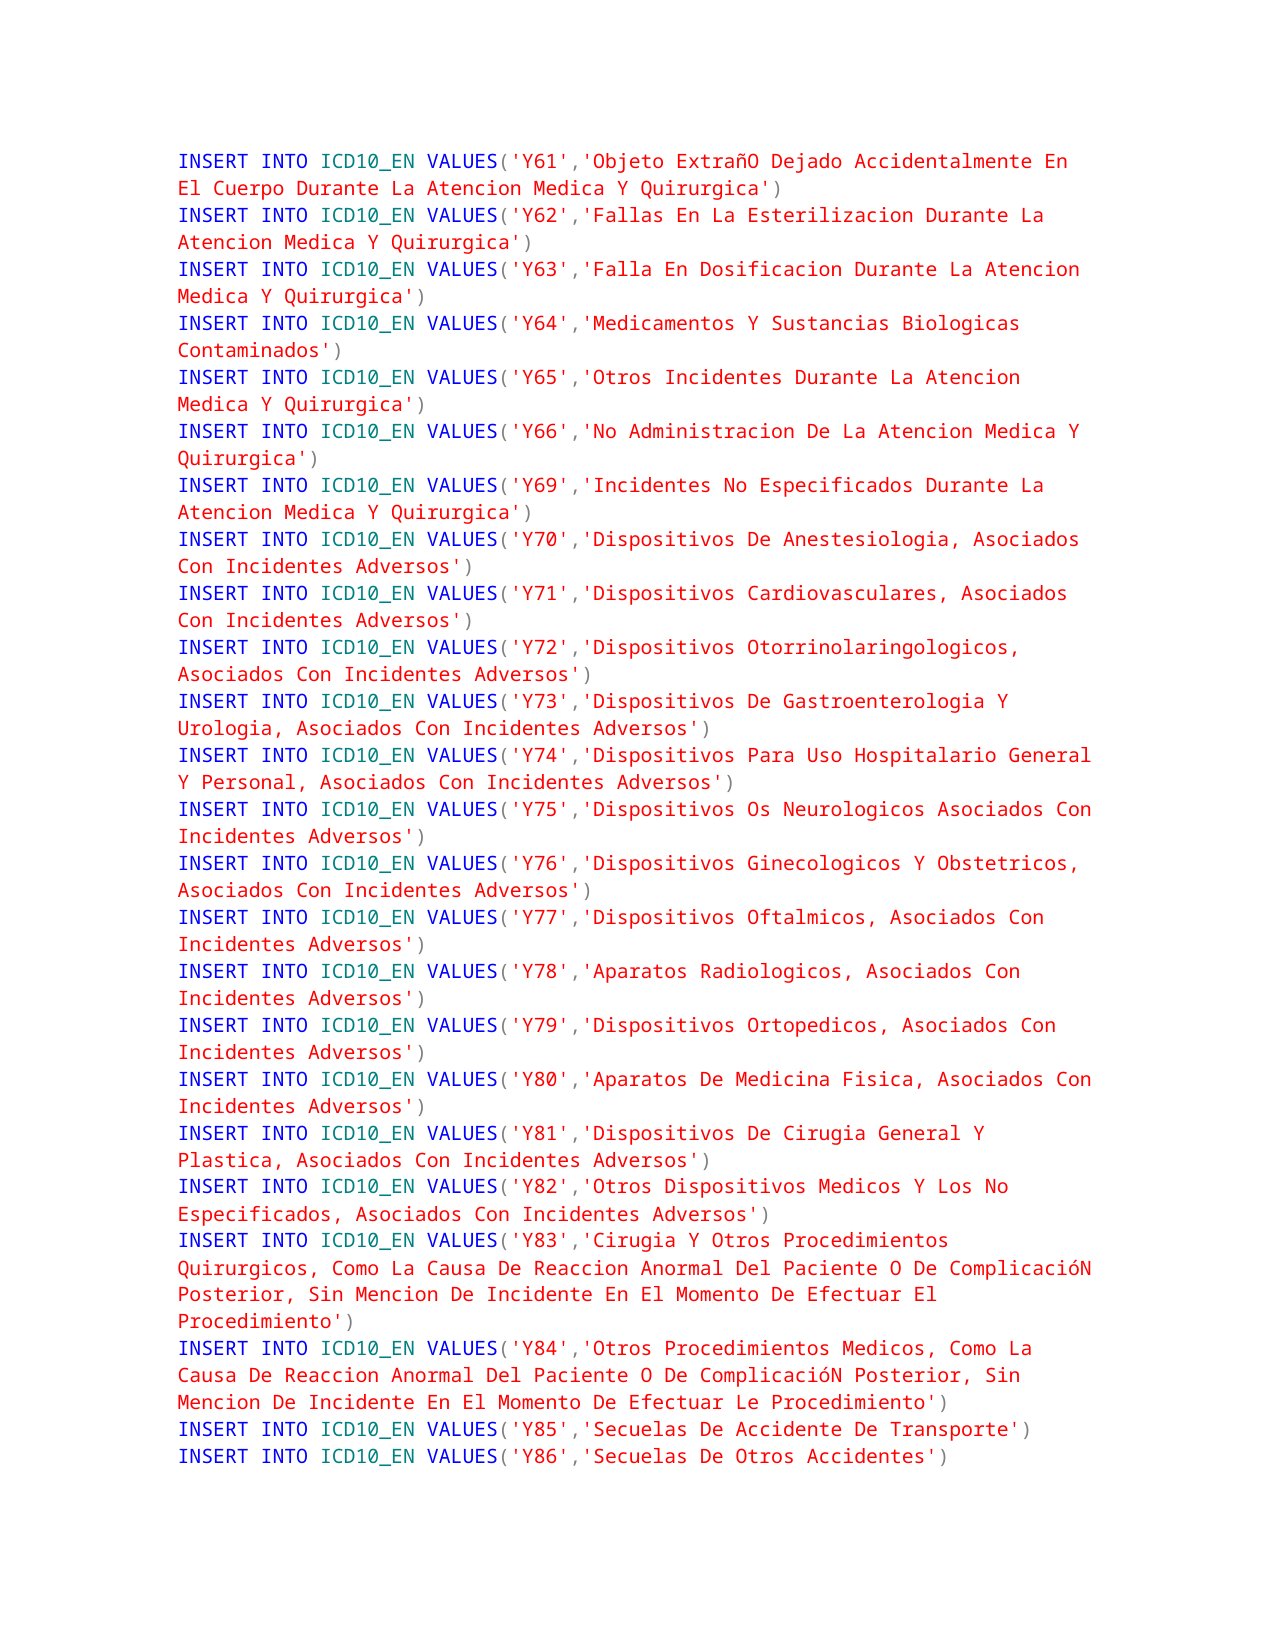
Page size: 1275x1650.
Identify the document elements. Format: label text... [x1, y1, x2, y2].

text INSERT INTO ICD10_EN VALUES('Y76','Dispositivos Ginecologicos Y Obstetricos, Asociados Con Incidentes Adversos') [177, 849, 1098, 903]
text INSERT INTO ICD10_EN VALUES('Y73','Dispositivos De Gastroenterologia Y Urologia, Asociados Con Incidentes Adversos') [177, 687, 1098, 741]
text INSERT INTO ICD10_EN VALUES('Y86','Secuelas De Otros Accidentes') [177, 1443, 1098, 1469]
text INSERT INTO ICD10_EN VALUES('Y72','Dispositivos Otorrinolaringologicos, Asociados Con Incidentes Adversos') [177, 633, 1098, 687]
text INSERT INTO ICD10_EN VALUES('Y81','Dispositivos De Cirugia General Y Plastica, Asociados Con Incidentes Adversos') [177, 1119, 1098, 1173]
text INSERT INTO ICD10_EN VALUES('Y79','Dispositivos Ortopedicos, Asociados Con Incidentes Adversos') [177, 1011, 1098, 1065]
text INSERT INTO ICD10_EN VALUES('Y65','Otros Incidentes Durante La Atencion Medica Y Quirurgica') [177, 363, 1098, 417]
text INSERT INTO ICD10_EN VALUES('Y64','Medicamentos Y Sustancias Biologicas Contaminados') [177, 309, 1098, 363]
text INSERT INTO ICD10_EN VALUES('Y78','Aparatos Radiologicos, Asociados Con Incidentes Adversos') [177, 957, 1098, 1011]
text INSERT INTO ICD10_EN VALUES('Y66','No Administracion De La Atencion Medica Y Quirurgica') [177, 417, 1098, 471]
text INSERT INTO ICD10_EN VALUES('Y80','Aparatos De Medicina Fisica, Asociados Con Incidentes Adversos') [177, 1065, 1098, 1119]
text INSERT INTO ICD10_EN VALUES('Y63','Falla En Dosificacion Durante La Atencion Medica Y Quirurgica') [177, 256, 1098, 309]
text INSERT INTO ICD10_EN VALUES('Y84','Otros Procedimientos Medicos, Como La Causa De Reaccion Anormal Del Paciente O De ComplicacióN Posterior, Sin Mencion De Incidente En El Momento De Efectuar Le Procedimiento') [177, 1335, 1098, 1416]
text INSERT INTO ICD10_EN VALUES('Y75','Dispositivos Os Neurologicos Asociados Con Incidentes Adversos') [177, 795, 1098, 849]
text INSERT INTO ICD10_EN VALUES('Y85','Secuelas De Accidente De Transporte') [177, 1416, 1098, 1443]
text INSERT INTO ICD10_EN VALUES('Y77','Dispositivos Oftalmicos, Asociados Con Incidentes Adversos') [177, 903, 1098, 957]
text INSERT INTO ICD10_EN VALUES('Y82','Otros Dispositivos Medicos Y Los No Especificados, Asociados Con Incidentes Adversos') [177, 1173, 1098, 1227]
text INSERT INTO ICD10_EN VALUES('Y61','Objeto ExtrañO Dejado Accidentalmente En El Cuerpo Durante La Atencion Medica Y Quirurgica') [177, 148, 1098, 202]
text INSERT INTO ICD10_EN VALUES('Y69','Incidentes No Especificados Durante La Atencion Medica Y Quirurgica') [177, 471, 1098, 525]
text INSERT INTO ICD10_EN VALUES('Y62','Fallas En La Esterilizacion Durante La Atencion Medica Y Quirurgica') [177, 202, 1098, 256]
text INSERT INTO ICD10_EN VALUES('Y83','Cirugia Y Otros Procedimientos Quirurgicos, Como La Causa De Reaccion Anormal Del Paciente O De ComplicacióN Posterior, Sin Mencion De Incidente En El Momento De Efectuar El Procedimiento') [177, 1227, 1098, 1335]
text INSERT INTO ICD10_EN VALUES('Y70','Dispositivos De Anestesiologia, Asociados Con Incidentes Adversos') [177, 525, 1098, 579]
text INSERT INTO ICD10_EN VALUES('Y71','Dispositivos Cardiovasculares, Asociados Con Incidentes Adversos') [177, 579, 1098, 633]
text INSERT INTO ICD10_EN VALUES('Y74','Dispositivos Para Uso Hospitalario General Y Personal, Asociados Con Incidentes Adversos') [177, 741, 1098, 795]
